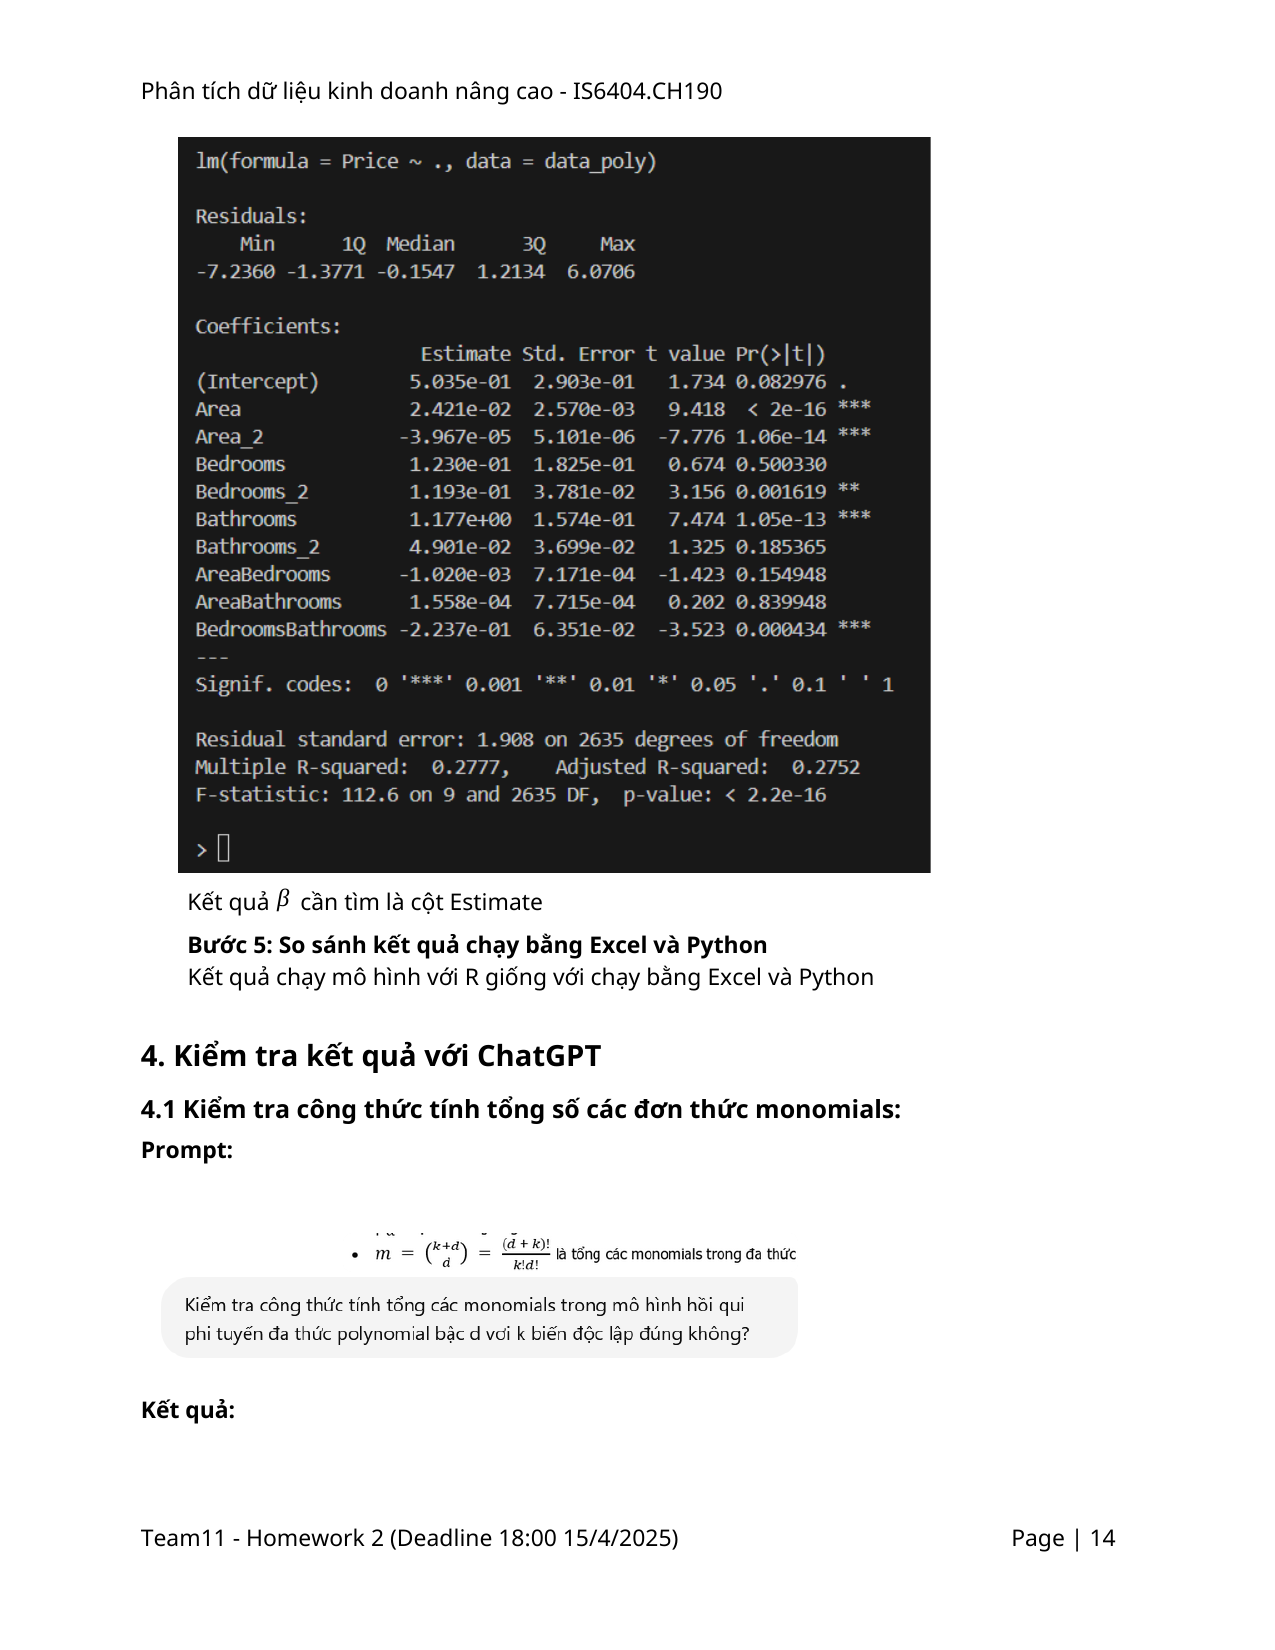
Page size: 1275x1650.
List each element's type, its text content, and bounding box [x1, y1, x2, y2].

text Bước 5: So sánh kết quả chạy bằng Excel và Python [187, 929, 1172, 961]
text Kết quả: [141, 1394, 1172, 1425]
subtitle 4. Kiểm tra kết quả với ChatGPT [141, 1036, 1172, 1075]
text Kết quả cần tìm là cột Estimate [187, 885, 1172, 917]
text Kết quả chạy mô hình với R giống với chạy bằng Excel và Python [187, 961, 1172, 992]
picture [178, 137, 931, 873]
picture [140, 1186, 814, 1373]
subtitle 4.1 Kiểm tra công thức tính tổng số các đơn thức monomials: [141, 1092, 1172, 1126]
text Prompt: [141, 1134, 1172, 1166]
